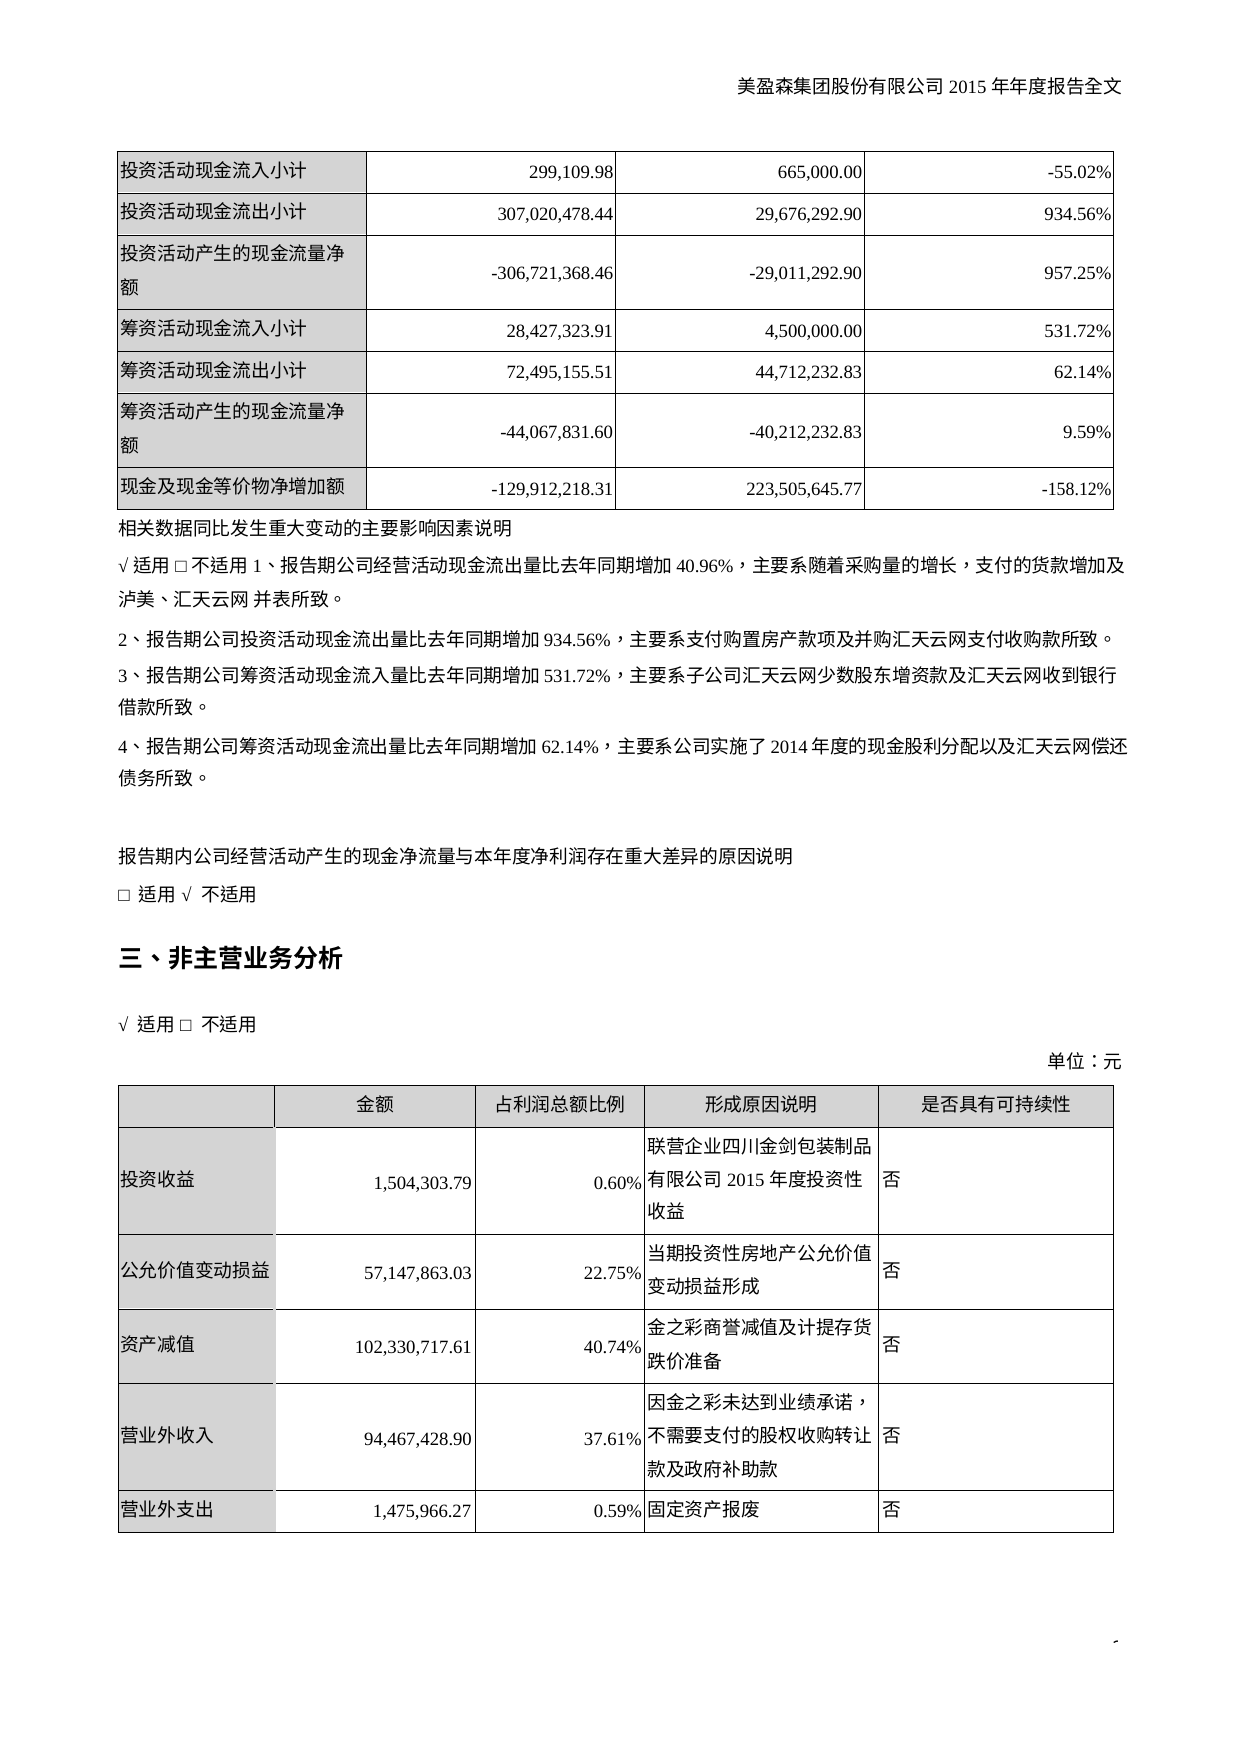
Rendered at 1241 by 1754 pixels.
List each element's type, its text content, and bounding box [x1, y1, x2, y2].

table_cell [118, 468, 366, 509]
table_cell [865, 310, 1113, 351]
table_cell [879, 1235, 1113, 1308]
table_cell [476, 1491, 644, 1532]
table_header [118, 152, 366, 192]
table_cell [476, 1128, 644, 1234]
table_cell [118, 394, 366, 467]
text √ 适用 □ 不适用 [118, 1012, 1138, 1037]
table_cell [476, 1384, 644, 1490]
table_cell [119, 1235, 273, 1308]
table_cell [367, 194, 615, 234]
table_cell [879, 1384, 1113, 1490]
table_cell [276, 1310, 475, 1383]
text □ 适用 √ 不适用 [118, 881, 1138, 906]
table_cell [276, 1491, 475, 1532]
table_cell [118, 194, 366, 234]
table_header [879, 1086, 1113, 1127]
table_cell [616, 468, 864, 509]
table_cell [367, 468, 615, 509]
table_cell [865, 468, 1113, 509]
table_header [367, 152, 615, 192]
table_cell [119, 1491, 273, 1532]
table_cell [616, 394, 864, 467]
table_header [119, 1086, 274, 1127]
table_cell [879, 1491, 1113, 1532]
text 报告期内公司经营活动产生的现金净流量与本年度净利润存在重大差异的原因说明 [118, 843, 1138, 869]
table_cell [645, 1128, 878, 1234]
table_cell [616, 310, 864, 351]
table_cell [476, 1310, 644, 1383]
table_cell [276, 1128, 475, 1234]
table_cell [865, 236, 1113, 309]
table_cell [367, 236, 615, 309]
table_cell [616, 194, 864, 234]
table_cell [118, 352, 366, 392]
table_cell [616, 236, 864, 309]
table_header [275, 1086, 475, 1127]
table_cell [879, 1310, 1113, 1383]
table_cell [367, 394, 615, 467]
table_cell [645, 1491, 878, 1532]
text 3、报告期公司筹资活动现金流入量比去年同期增加531.72%，主要系子公司汇天云网少数股东增资款及汇天云网收到银行 借款所致。 [118, 662, 1138, 720]
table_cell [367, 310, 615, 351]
text 单位：元 [102, 1048, 1122, 1073]
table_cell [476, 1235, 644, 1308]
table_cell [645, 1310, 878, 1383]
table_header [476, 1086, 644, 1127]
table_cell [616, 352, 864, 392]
subtitle 三、非主营业务分析 [118, 940, 1138, 974]
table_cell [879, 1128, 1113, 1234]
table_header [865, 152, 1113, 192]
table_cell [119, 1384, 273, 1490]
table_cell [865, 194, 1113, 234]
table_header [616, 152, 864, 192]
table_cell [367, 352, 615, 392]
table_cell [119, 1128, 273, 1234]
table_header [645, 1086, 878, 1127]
text 4、报告期公司筹资活动现金流出量比去年同期增加62.14%，主要系公司实施了2014年度的现金股利分配以及汇天云网偿还 债务所致。 [118, 733, 1138, 791]
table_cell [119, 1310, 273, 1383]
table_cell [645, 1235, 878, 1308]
text 相关数据同比发生重大变动的主要影响因素说明 [118, 515, 1138, 541]
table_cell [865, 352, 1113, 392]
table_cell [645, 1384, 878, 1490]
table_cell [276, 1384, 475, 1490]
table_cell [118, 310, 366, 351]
text 2、报告期公司投资活动现金流出量比去年同期增加934.56%，主要系支付购置房产款项及并购汇天云网支付收购款所致。 [118, 626, 1138, 652]
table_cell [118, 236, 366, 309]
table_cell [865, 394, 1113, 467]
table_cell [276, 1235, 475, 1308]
text √ 适用 □ 不适用 1、报告期公司经营活动现金流出量比去年同期增加40.96%，主要系随着采购量的增长，支付的货款增加及泸美、汇天云网 并表所致。 [118, 553, 1138, 612]
